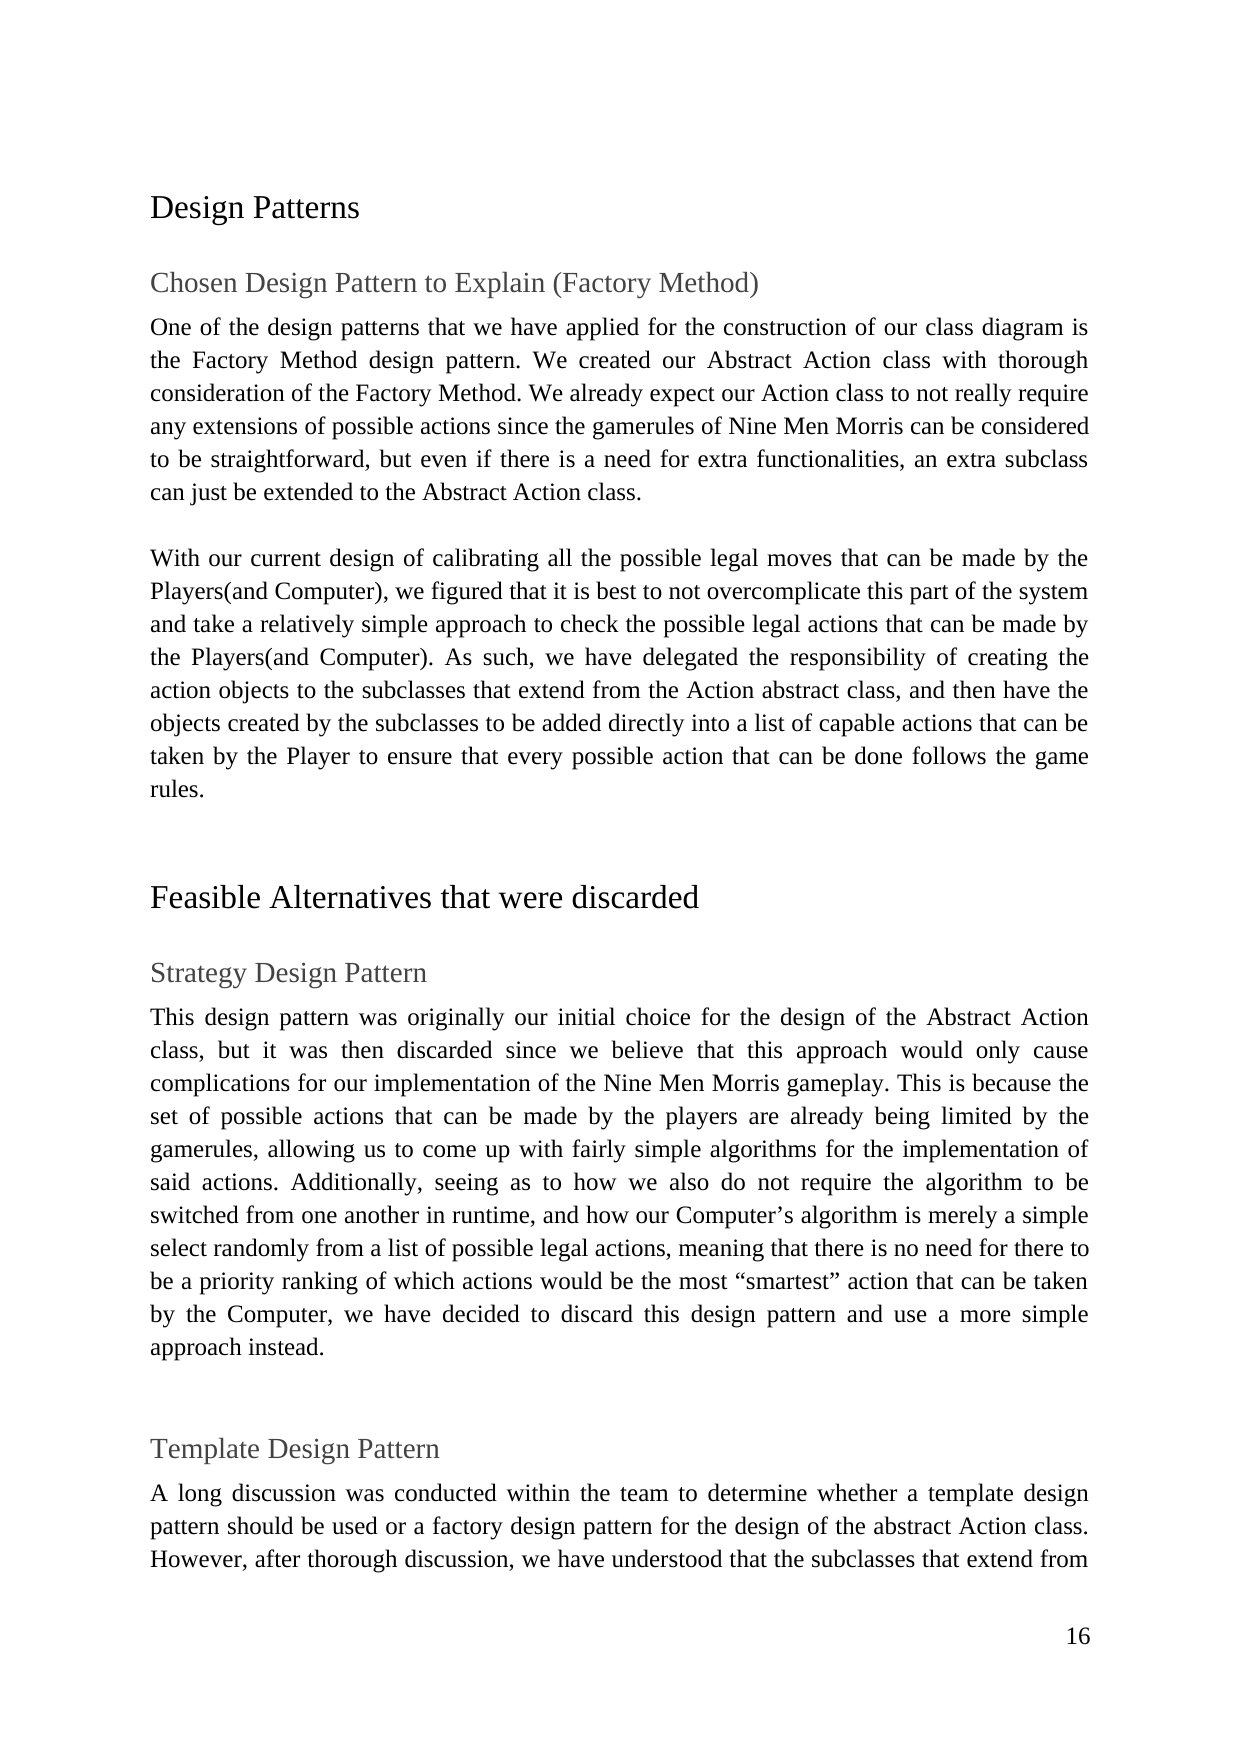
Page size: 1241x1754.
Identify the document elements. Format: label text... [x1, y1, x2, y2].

subtitle Feasible Alternatives that were discarded [150, 878, 1090, 916]
subtitle Strategy Design Pattern [150, 955, 1090, 988]
subtitle Design Patterns [150, 187, 1090, 226]
subtitle Template Design Pattern [150, 1431, 1090, 1465]
subtitle Chosen Design Pattern to Explain (Factory Method) [150, 265, 1090, 298]
text One of the design patterns that we have applied for the construction of our class diagram is the Factory Method design pattern. We created our Abstract Action class with thorough consideration of the Factory Method. We already expect our Action class to not really require any extensions of possible actions since the gamerules of Nine Men Morris can be considered to be straightforward, but even if there is a need for extra functionalities, an extra subclass can just be extended to the Abstract Action class. [150, 312, 1090, 506]
text With our current design of calibrating all the possible legal moves that can be made by the Players(and Computer), we figured that it is best to not overcomplicate this part of the system and take a relatively simple approach to check the possible legal actions that can be made by the Players(and Computer). As such, we have delegated the responsibility of creating the action objects to the subclasses that extend from the Action abstract class, and then have the objects created by the subclasses to be added directly into a list of capable actions that can be taken by the Player to ensure that every possible action that can be done follows the game rules. [150, 543, 1090, 803]
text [150, 1478, 1090, 1573]
text This design pattern was originally our initial choice for the design of the Abstract Action class, but it was then discarded since we believe that this approach would only cause complications for our implementation of the Nine Men Morris gameplay. This is because the set of possible actions that can be made by the players are already being limited by the gamerules, allowing us to come up with fairly simple algorithms for the implementation of said actions. Additionally, seeing as to how we also do not require the algorithm to be switched from one another in runtime, and how our Computer’s algorithm is merely a simple select randomly from a list of possible legal actions, meaning that there is no need for there to be a priority ranking of which actions would be the most “smartest” action that can be taken by the Computer, we have decided to discard this design pattern and use a more simple approach instead. [150, 1002, 1090, 1361]
